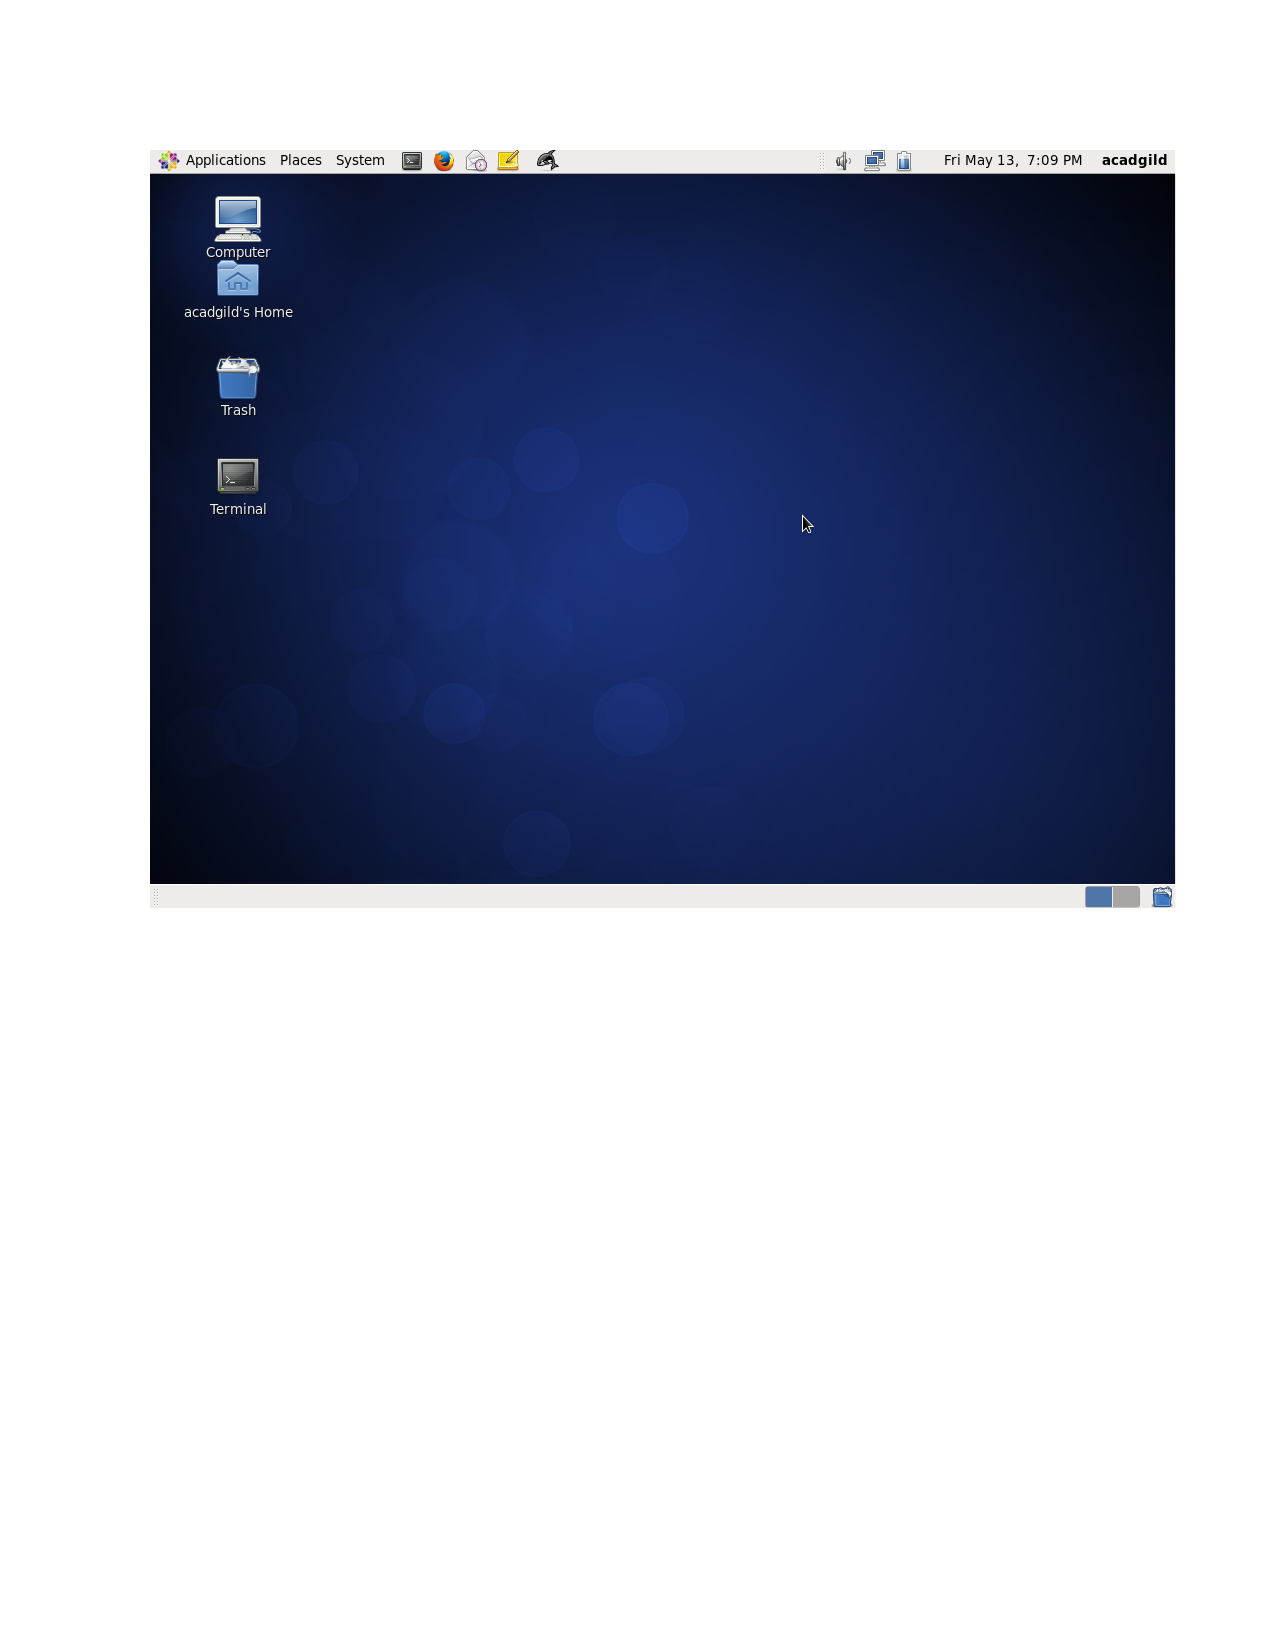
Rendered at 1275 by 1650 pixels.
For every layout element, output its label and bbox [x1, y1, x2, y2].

picture [150, 150, 1175, 908]
